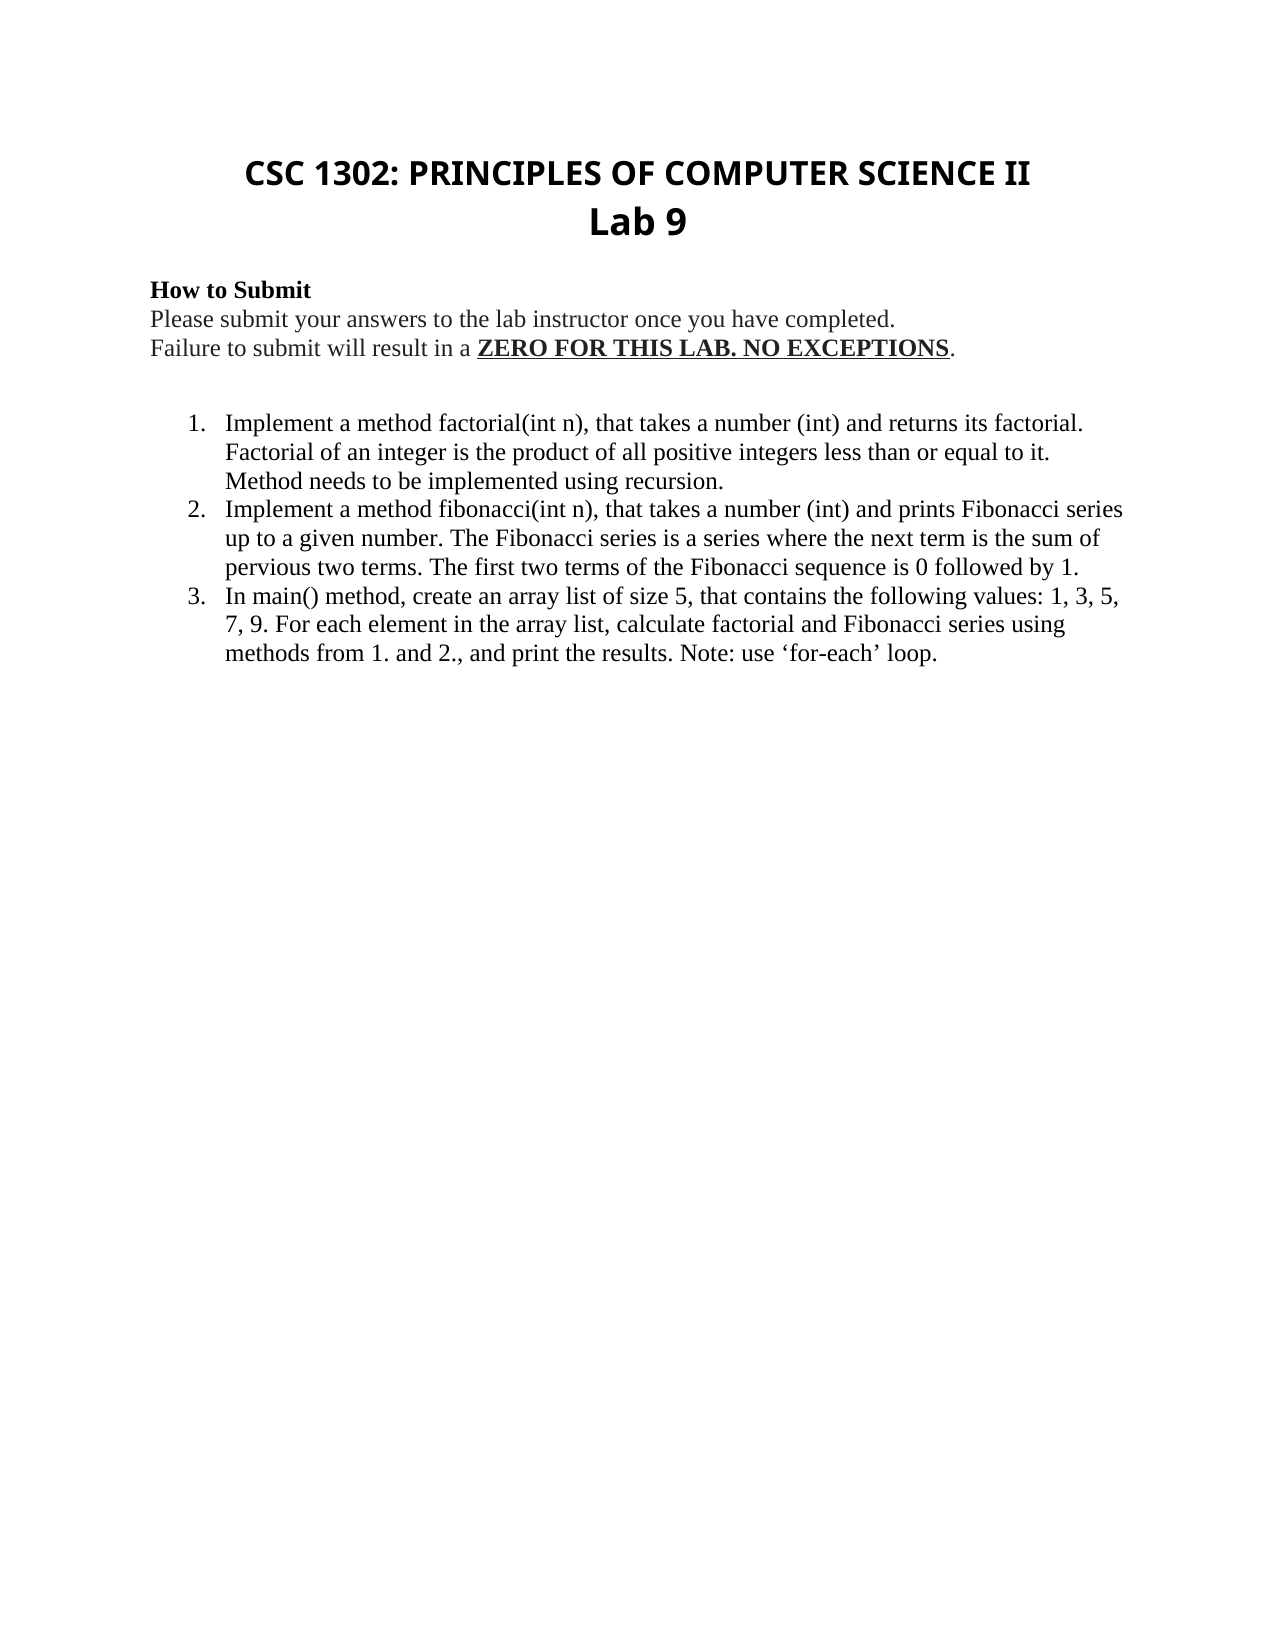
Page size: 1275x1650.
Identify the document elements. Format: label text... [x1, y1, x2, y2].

text How to Submit [150, 275, 1125, 304]
text CSC 1302: PRINCIPLES OF COMPUTER SCIENCE II [150, 150, 1125, 195]
text Lab 9 [150, 195, 1125, 246]
list In main() method, create an array list of size 5, that contains the following values: 1, 3, 5, 7, 9. For each element in the array list, calculate factorial and Fibonacci series using methods from 1. and 2., and print the results. Note: use ‘for-each’ loop. [187, 581, 1125, 667]
list Failure to submit will result in a ZERO FOR THIS LAB. NO EXCEPTIONS. [150, 333, 1125, 361]
list Implement a method fibonacci(int n), that takes a number (int) and prints Fibonacci series up to a given number. The Fibonacci series is a series where the next term is the sum of pervious two terms. The first two terms of the Fibonacci sequence is 0 followed by 1. [187, 494, 1125, 581]
list Please submit your answers to the lab instructor once you have completed. [150, 304, 1125, 333]
list Implement a method factorial(int n), that takes a number (int) and returns its factorial. Factorial of an integer is the product of all positive integers less than or equal to it. Method needs to be implemented using recursion. [187, 408, 1125, 494]
